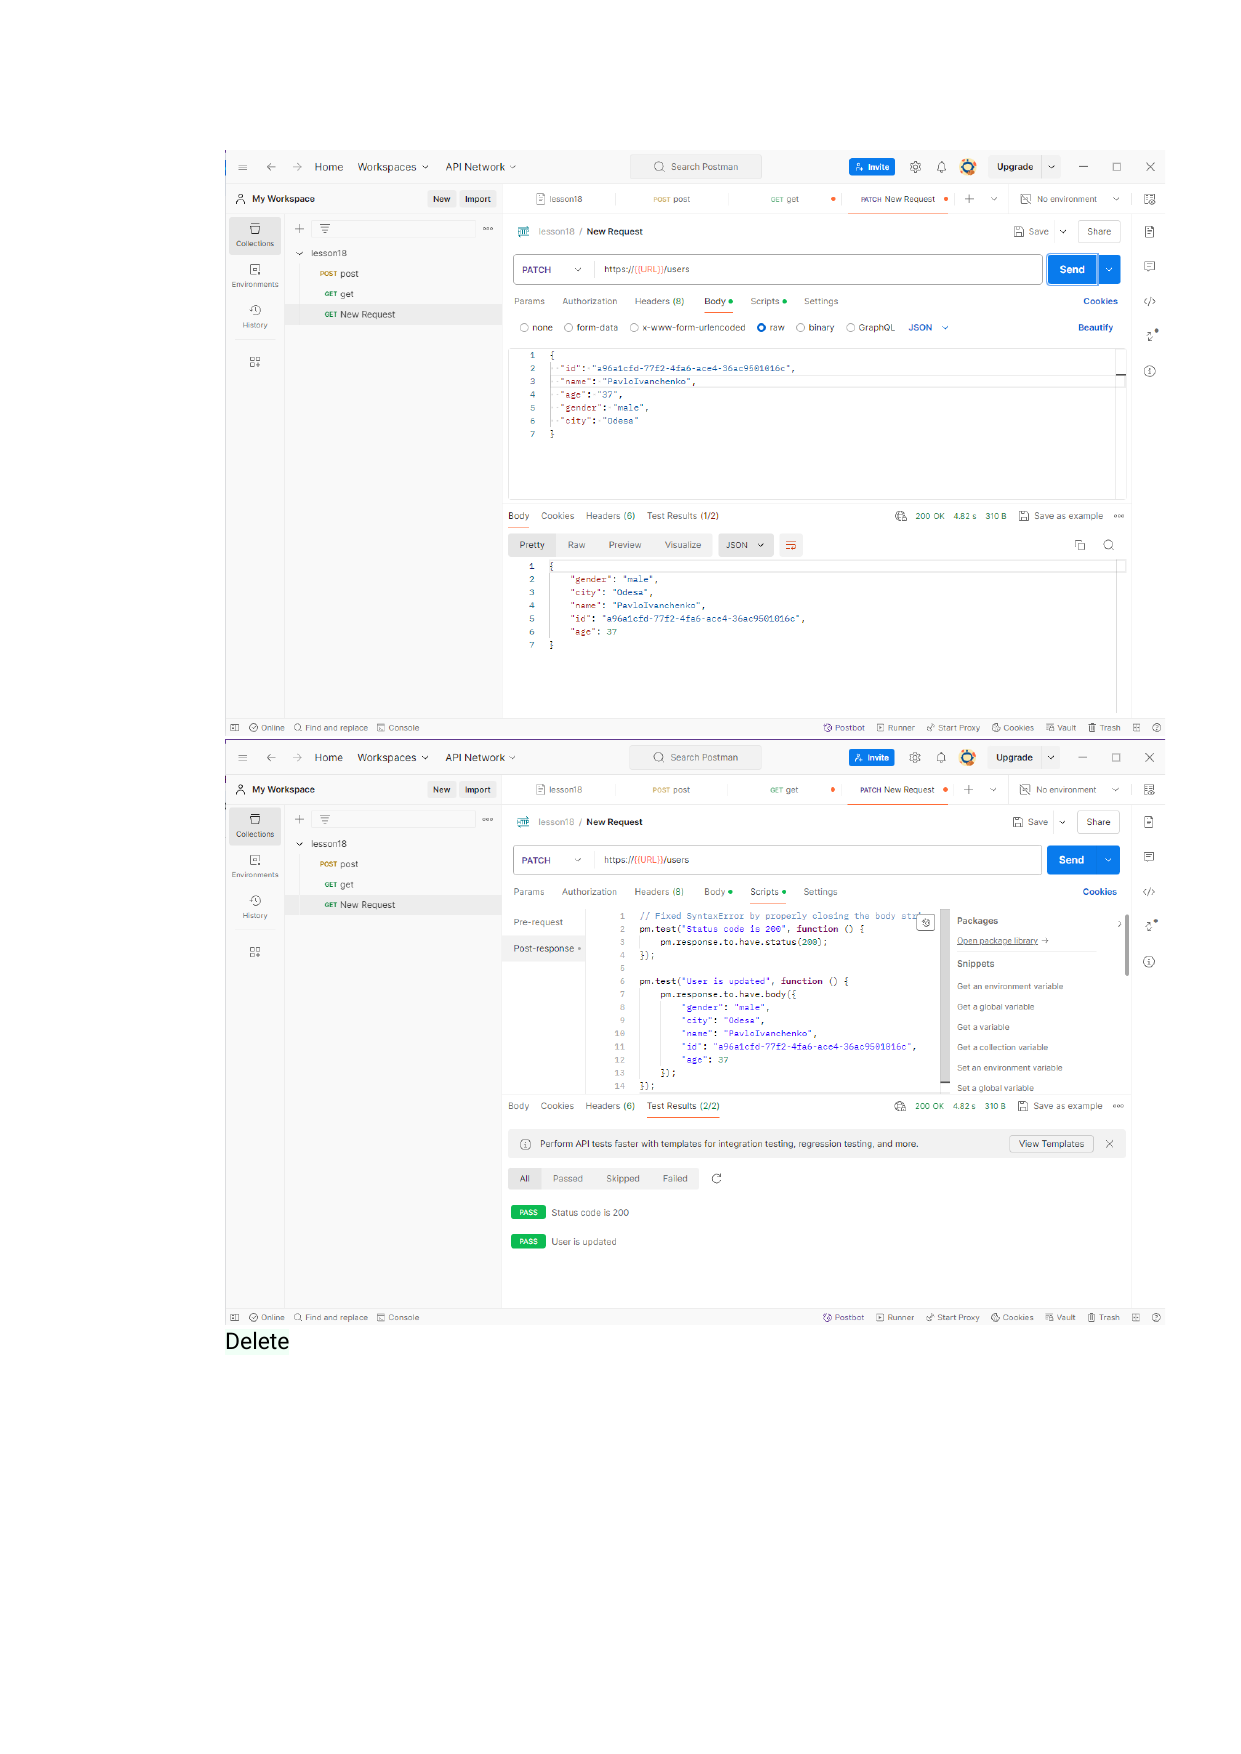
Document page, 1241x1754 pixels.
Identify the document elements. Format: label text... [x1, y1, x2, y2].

text Delete [225, 1328, 1090, 1355]
picture [225, 739, 1166, 1325]
picture [225, 150, 1166, 736]
